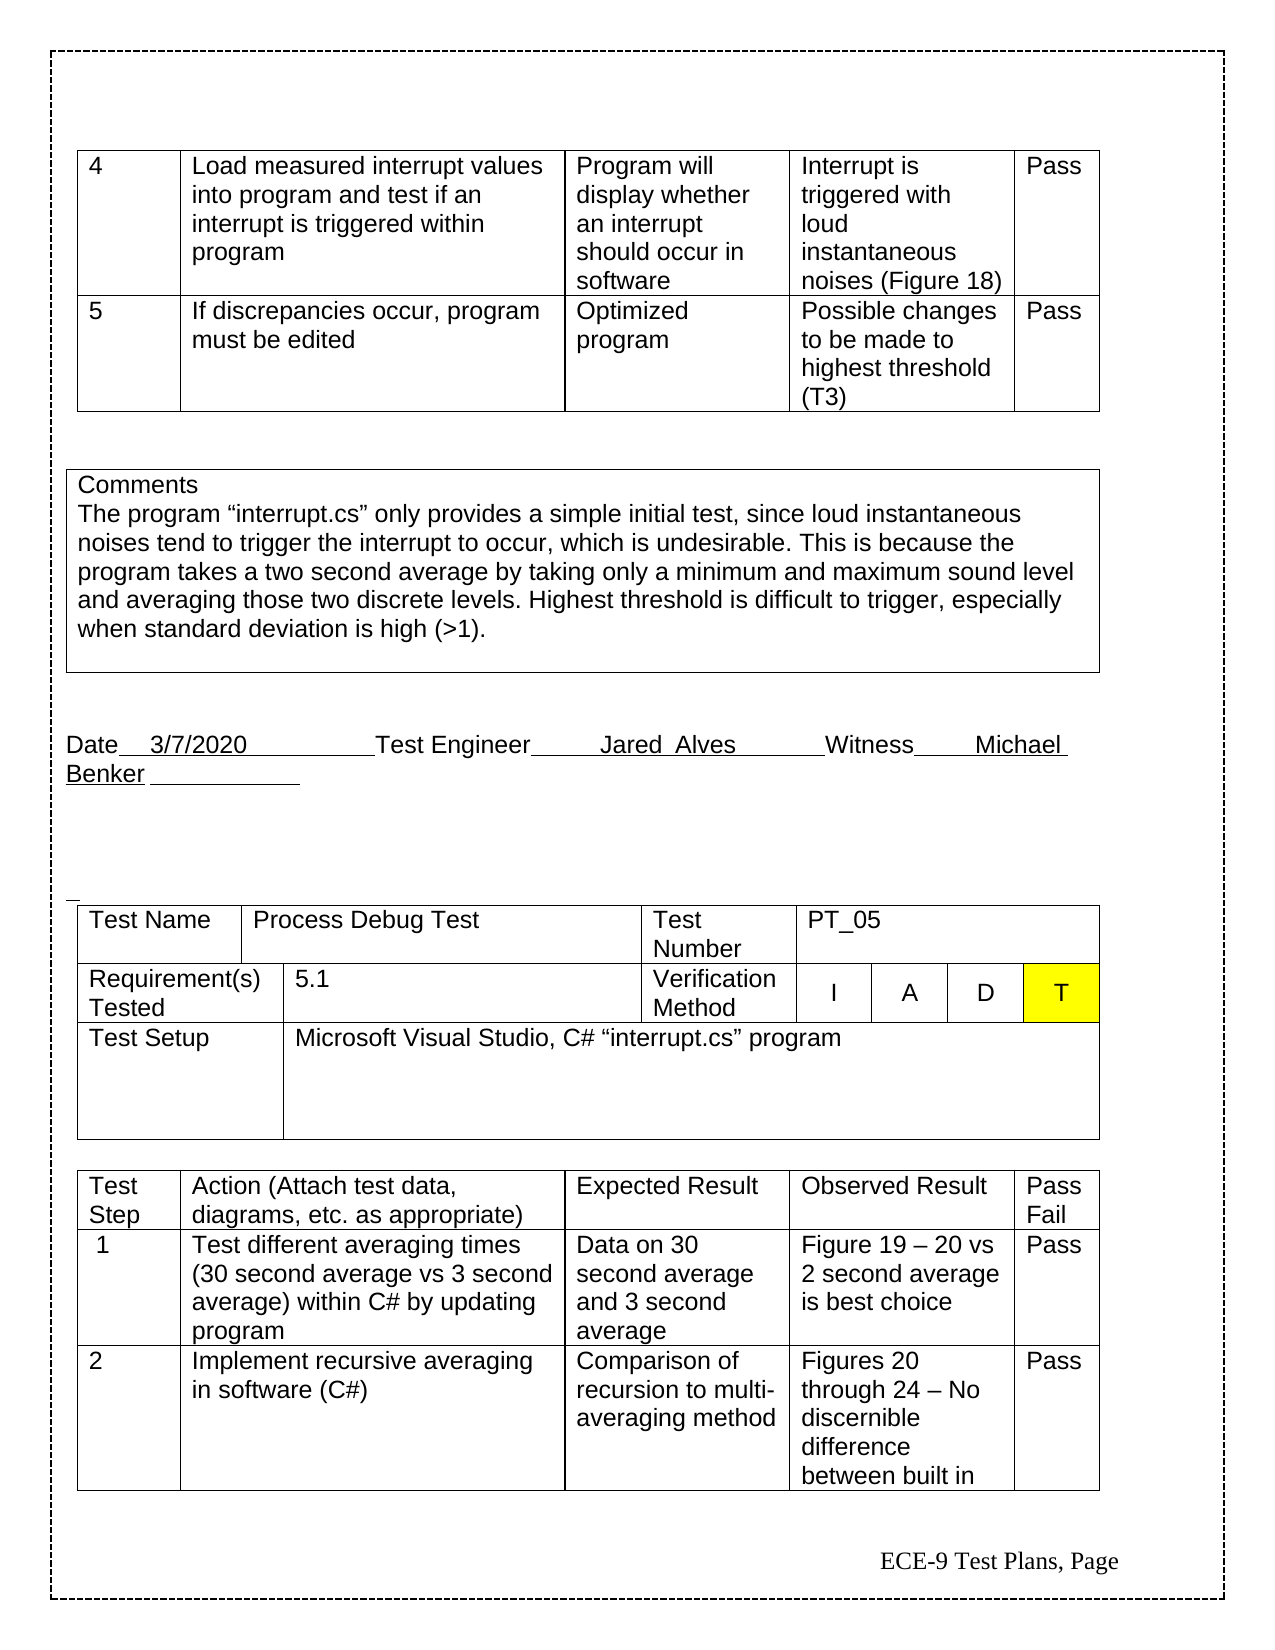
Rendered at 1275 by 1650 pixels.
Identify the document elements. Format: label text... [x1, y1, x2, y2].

table_cell Figure 19 – 20 vs 2 second average is best choice [790, 1230, 1014, 1345]
table_cell Pass [1015, 151, 1099, 295]
table_cell Verification Method [642, 964, 796, 1022]
table_cell Pass [1015, 296, 1099, 411]
table_header Test Step [78, 1171, 180, 1229]
table_header Observed Result [790, 1171, 1014, 1229]
text Date 3/7/2020 Test Engineer Jared Alves Witness Michael Benker [66, 730, 1125, 788]
table_cell 1 [78, 1230, 180, 1345]
table_header Comments The program “interrupt.cs” only provides a simple initial test, since loud instantaneous noises tend to trigger the interrupt to occur, which is undesirable. This is because the program takes a two second average by taking only a minimum and maximum sound level and averaging those two discrete levels. Highest threshold is difficult to trigger, especially when standard deviation is high (>1). [67, 470, 1099, 672]
table_cell Interrupt is triggered with loud instantaneous noises (Figure 18) [790, 151, 1014, 295]
table_cell Test Setup [78, 1023, 283, 1139]
table_cell Microsoft Visual Studio, C# “interrupt.cs” program [284, 1023, 1099, 1139]
table_cell Load measured interrupt values into program and test if an interrupt is triggered within program [181, 151, 564, 295]
table_header Action (Attach test data, diagrams, etc. as appropriate) [181, 1171, 564, 1229]
table_header PT_05 [797, 906, 1099, 963]
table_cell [790, 1346, 1014, 1489]
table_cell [181, 1346, 564, 1489]
table_header Test Number [642, 906, 796, 963]
table_header Process Debug Test [242, 906, 641, 963]
table_cell I [797, 964, 871, 1022]
table_cell Possible changes to be made to highest threshold (T3) [790, 296, 1014, 411]
table_cell D [948, 964, 1023, 1022]
table_header Test Name [78, 906, 241, 963]
table_cell T [1024, 964, 1099, 1022]
table_cell 4 [78, 151, 180, 295]
table_cell 5 [78, 296, 180, 411]
table_cell 2 [78, 1346, 180, 1489]
table_cell 5.1 [284, 964, 641, 1022]
table_cell Requirement(s) Tested [78, 964, 283, 1022]
table_cell Optimized program [566, 296, 789, 411]
table_cell Pass [1015, 1346, 1099, 1489]
table_cell If discrepancies occur, program must be edited [181, 296, 564, 411]
table_cell A [872, 964, 947, 1022]
table_header Pass Fail [1015, 1171, 1099, 1229]
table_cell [566, 1346, 789, 1489]
table_cell Program will display whether an interrupt should occur in software [566, 151, 789, 295]
table_cell Pass [1015, 1230, 1099, 1345]
table_cell Test different averaging times (30 second average vs 3 second average) within C# by updating program [181, 1230, 564, 1345]
table_cell Data on 30 second average and 3 second average [566, 1230, 789, 1345]
table_header Expected Result [566, 1171, 789, 1229]
